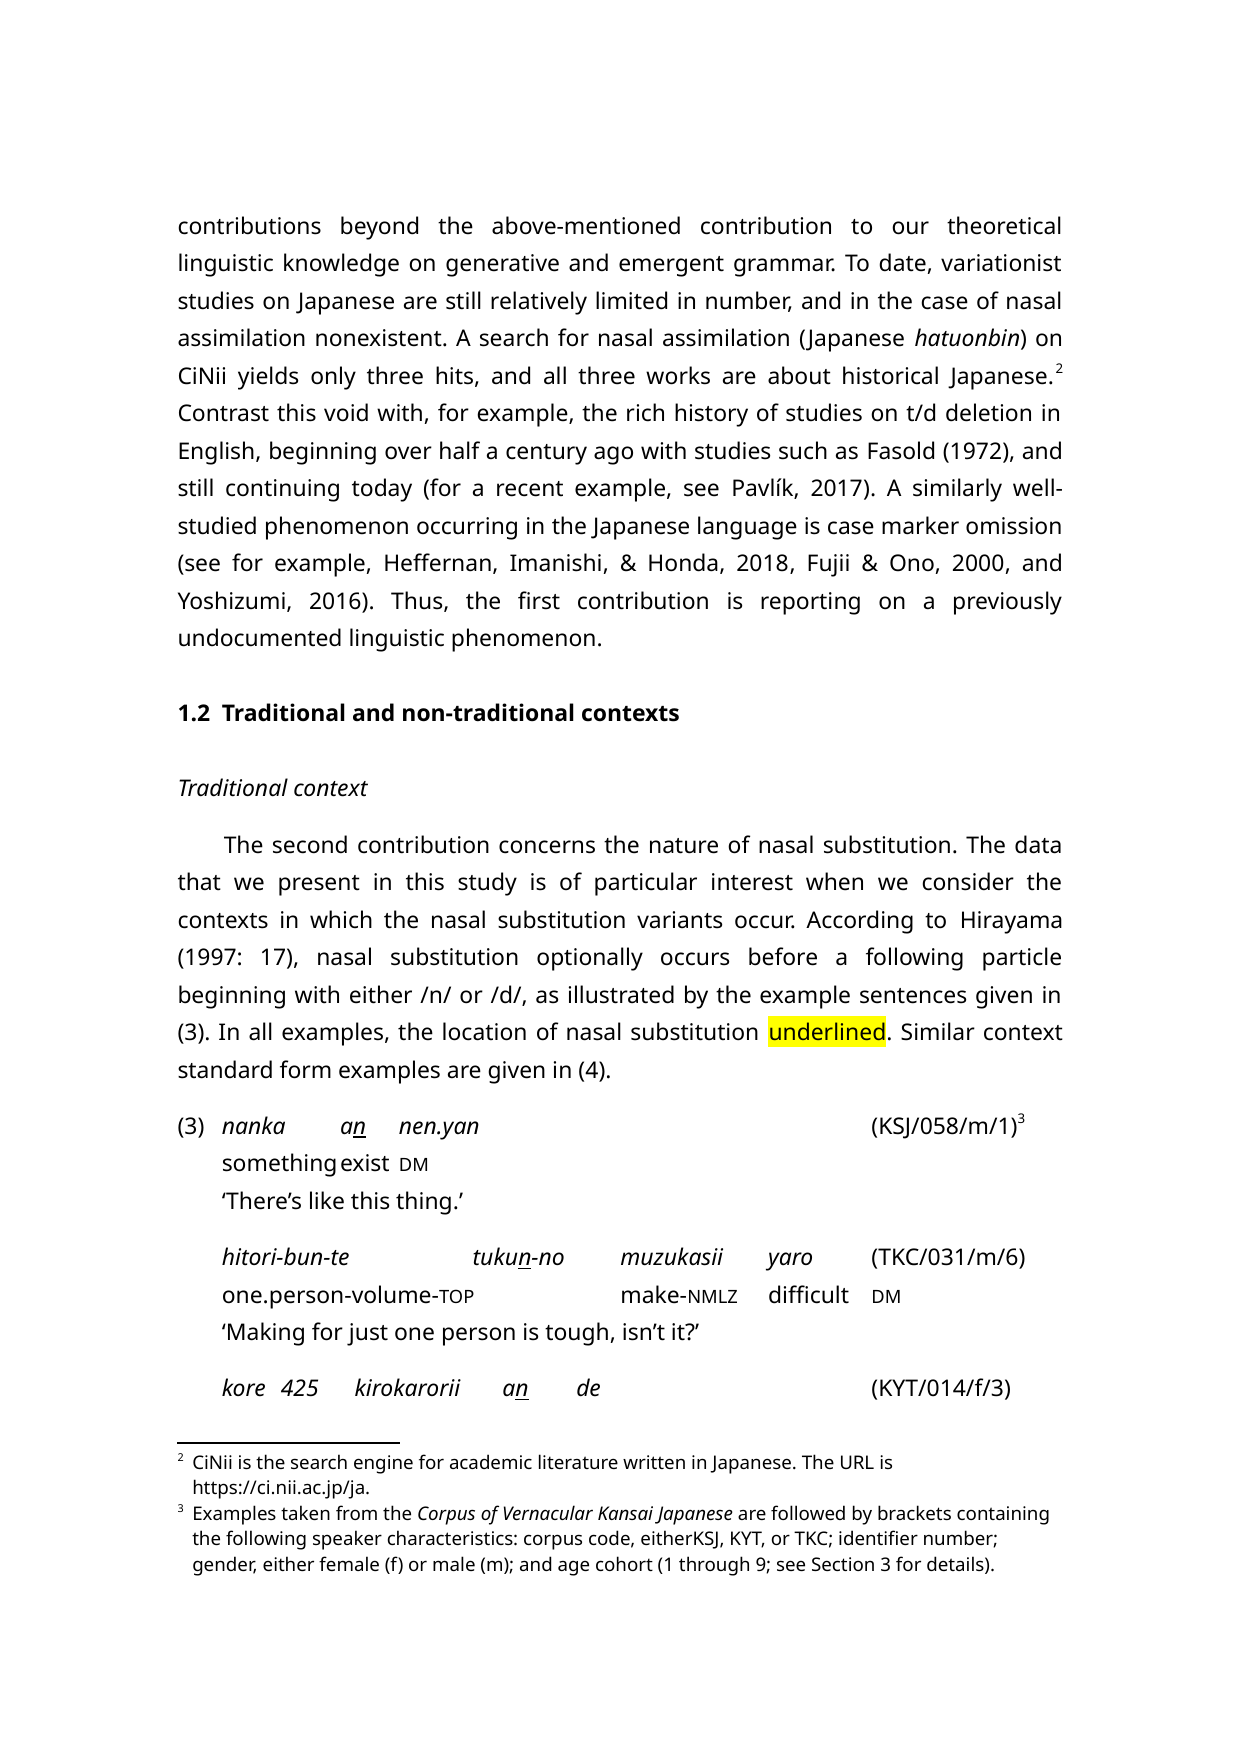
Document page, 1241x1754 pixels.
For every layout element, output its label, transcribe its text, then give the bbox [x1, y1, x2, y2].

text 1.2 Traditional and non-traditional contexts [177, 694, 1063, 732]
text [177, 207, 1063, 657]
text something exist dm [177, 1144, 1063, 1182]
text () nanka an nen.yan (KSJ/058/m/1) [177, 1107, 1063, 1144]
text kore 425 kirokarorii an de (KYT/014/f/3) [177, 1369, 1063, 1407]
text ‘Making for just one person is tough, isn’t it?’ [177, 1313, 1063, 1351]
text The second contribution concerns the nature of nasal substitution. The data that we present in this study is of particular interest when we consider the contexts in which the nasal substitution variants occur. According to Hirayama (1997: 17), nasal substitution optionally occurs before a following particle beginning with either /n/ or /d/, as illustrated by the example sentences given in (3). In all examples, the location of nasal substitution underlined. Similar context standard form examples are given in (4). [177, 826, 1063, 1088]
text ‘There’s like this thing.’ [177, 1182, 1063, 1219]
text one.person-volume-top make-nmlz difficult dm [177, 1276, 1063, 1313]
text Traditional context [177, 769, 1063, 807]
text hitori-bun-te tukun-no muzukasii yaro (TKC/031/m/6) [177, 1238, 1063, 1276]
